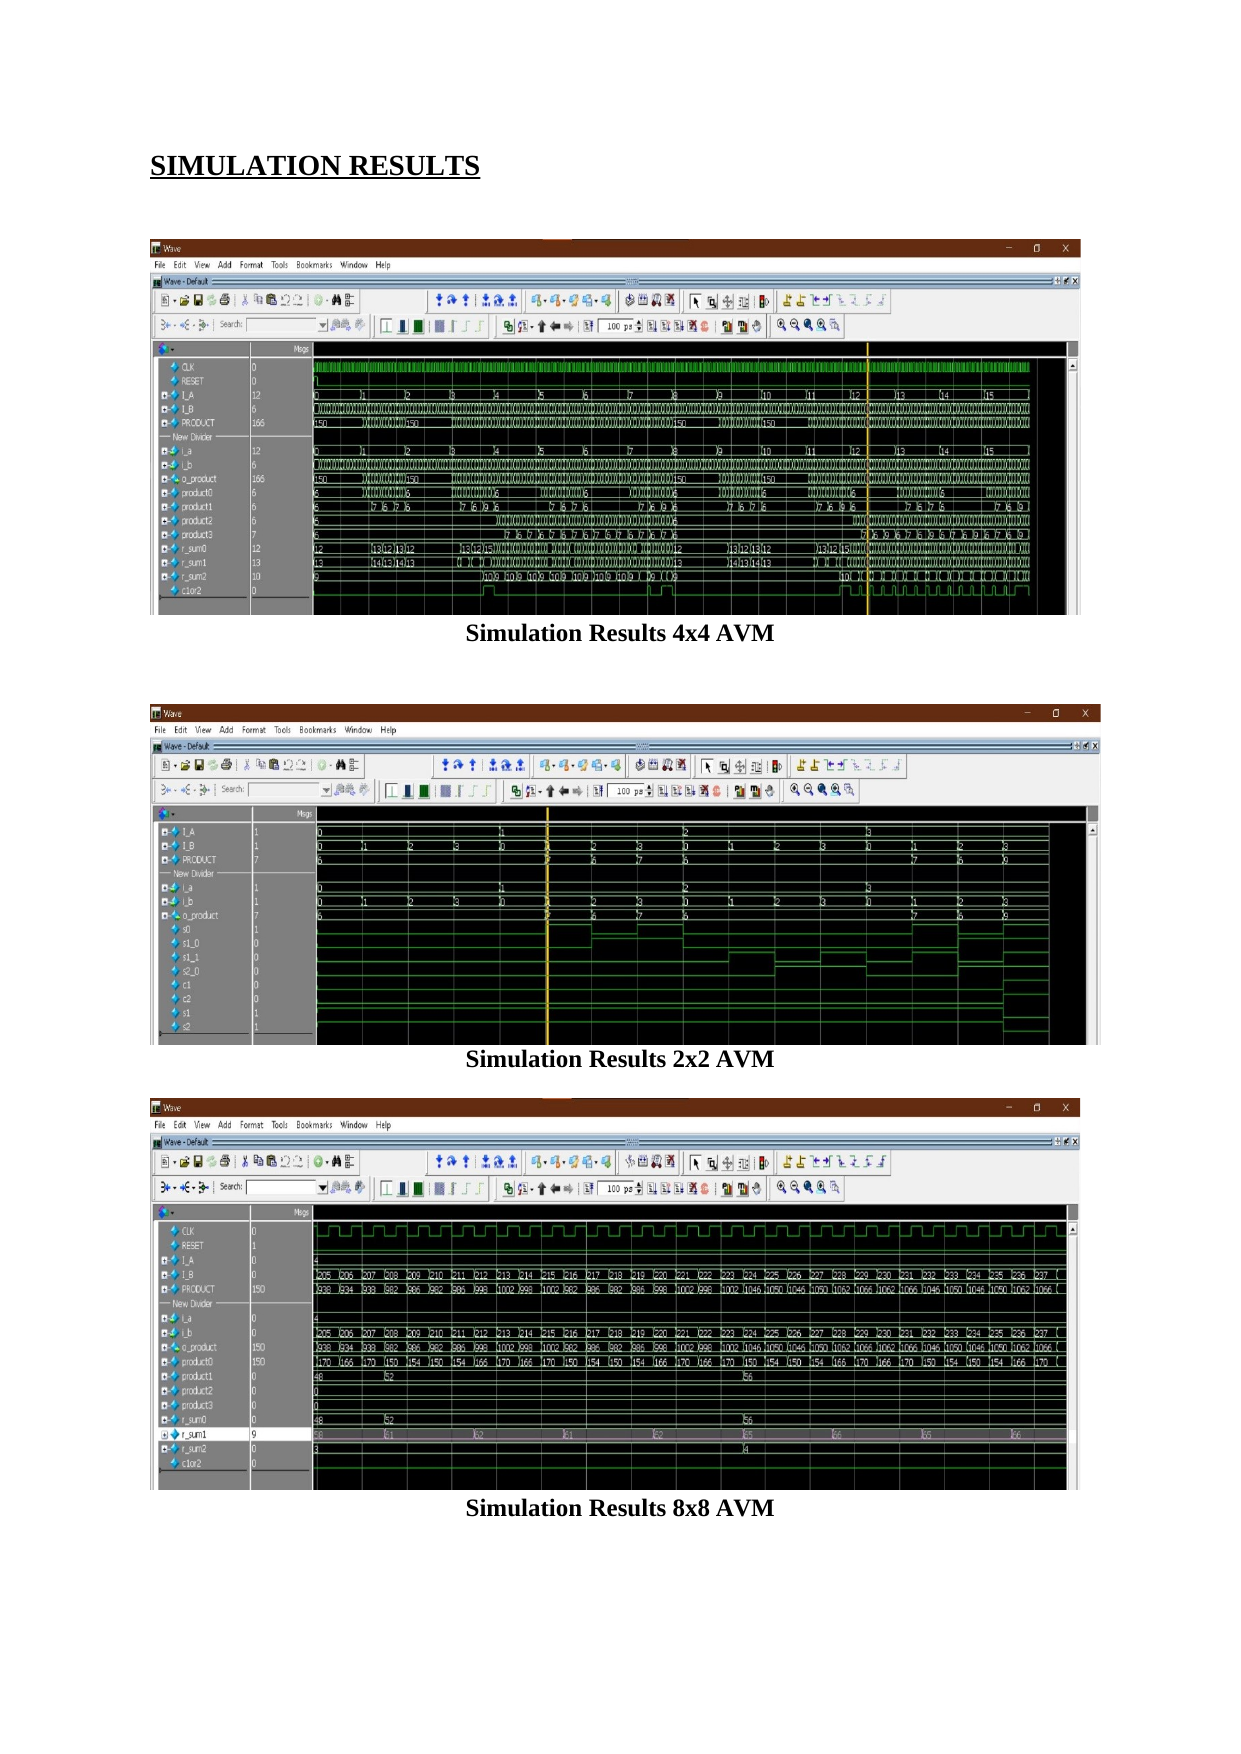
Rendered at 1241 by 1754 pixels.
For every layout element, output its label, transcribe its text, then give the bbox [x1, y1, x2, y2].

picture [1052, 704, 1101, 1045]
picture [150, 1098, 1081, 1490]
picture [150, 704, 188, 1045]
text Simulation Results 2x2 AVM [188, 702, 1052, 1073]
picture [150, 239, 1081, 615]
subtitle SIMULATION RESULTS [150, 148, 1128, 182]
